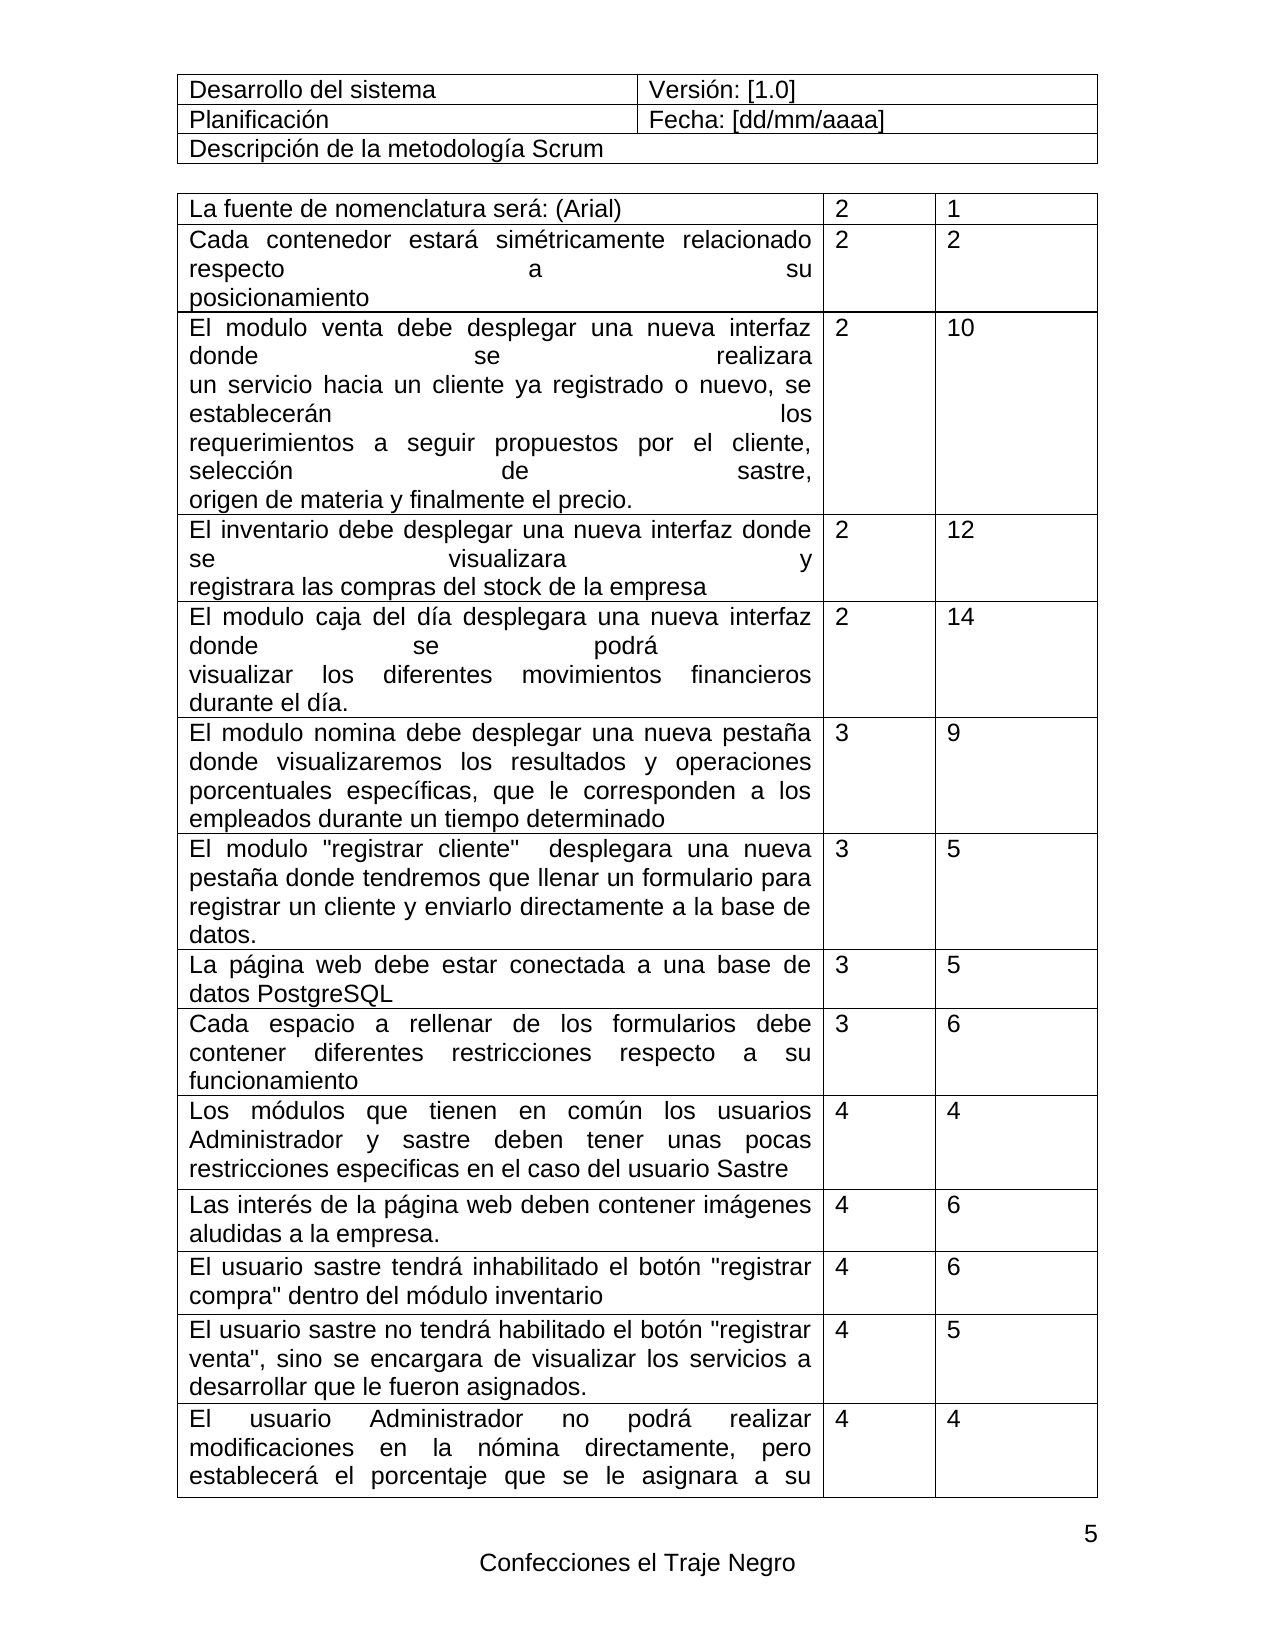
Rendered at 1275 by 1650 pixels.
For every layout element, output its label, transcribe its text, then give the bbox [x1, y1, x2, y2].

table_cell 5 [936, 1315, 1097, 1403]
table_cell 9 [936, 718, 1097, 833]
table_cell 6 [936, 1190, 1097, 1251]
table_cell 4 [936, 1404, 1097, 1497]
table_cell El usuario sastre no tendrá habilitado el botón "registrar venta", sino se encargara de visualizar los servicios a desarrollar que le fueron asignados. [178, 1315, 823, 1403]
table_cell 2 [824, 313, 935, 514]
table_cell 2 [824, 194, 935, 224]
table_cell 5 [936, 834, 1097, 949]
table_cell 10 [936, 313, 1097, 514]
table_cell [178, 1404, 823, 1497]
table_cell El modulo nomina debe desplegar una nueva pestaña donde visualizaremos los resultados y operaciones porcentuales específicas, que le corresponden a los empleados durante un tiempo determinado [178, 718, 823, 833]
table_cell 2 [936, 225, 1097, 311]
table_cell El modulo venta debe desplegar una nueva interfaz donde se realizara un servicio hacia un cliente ya registrado o nuevo, se establecerán los requerimientos a seguir propuestos por el cliente, selección de sastre, origen de materia y finalmente el precio. [178, 313, 823, 514]
table_cell 4 [824, 1404, 935, 1497]
table_cell 6 [936, 1252, 1097, 1314]
table_cell 2 [824, 602, 935, 717]
table_cell La página web debe estar conectada a una base de datos PostgreSQL [178, 950, 823, 1008]
table_cell 3 [824, 718, 935, 833]
table_cell 14 [936, 602, 1097, 717]
table_cell La fuente de nomenclatura será: (Arial) [178, 194, 823, 224]
table_cell 4 [936, 1096, 1097, 1189]
table_cell 3 [824, 834, 935, 949]
table_cell 4 [824, 1096, 935, 1189]
table_cell 12 [936, 515, 1097, 601]
table_cell El modulo "registrar cliente" desplegara una nueva pestaña donde tendremos que llenar un formulario para registrar un cliente y enviarlo directamente a la base de datos. [178, 834, 823, 949]
table_cell 2 [824, 225, 935, 311]
table_cell 4 [824, 1190, 935, 1251]
table_cell El usuario sastre tendrá inhabilitado el botón "registrar compra" dentro del módulo inventario [178, 1252, 823, 1314]
table_cell Cada contenedor estará simétricamente relacionado respecto a su posicionamiento [178, 225, 823, 311]
table_cell 5 [936, 950, 1097, 1008]
table_cell El modulo caja del día desplegara una nueva interfaz donde se podrá visualizar los diferentes movimientos financieros durante el día. [178, 602, 823, 717]
table_cell Las interés de la página web deben contener imágenes aludidas a la empresa. [178, 1190, 823, 1251]
table_cell Los módulos que tienen en común los usuarios Administrador y sastre deben tener unas pocas restricciones especificas en el caso del usuario Sastre [178, 1096, 823, 1189]
table_cell Cada espacio a rellenar de los formularios debe contener diferentes restricciones respecto a su funcionamiento [178, 1009, 823, 1095]
table_cell 4 [824, 1315, 935, 1403]
table_cell 1 [936, 194, 1097, 224]
table_cell 3 [824, 950, 935, 1008]
table_cell 6 [936, 1009, 1097, 1095]
table_cell 4 [824, 1252, 935, 1314]
table_cell 3 [824, 1009, 935, 1095]
table_cell 2 [824, 515, 935, 601]
table_cell El inventario debe desplegar una nueva interfaz donde se visualizara y registrara las compras del stock de la empresa [178, 515, 823, 601]
